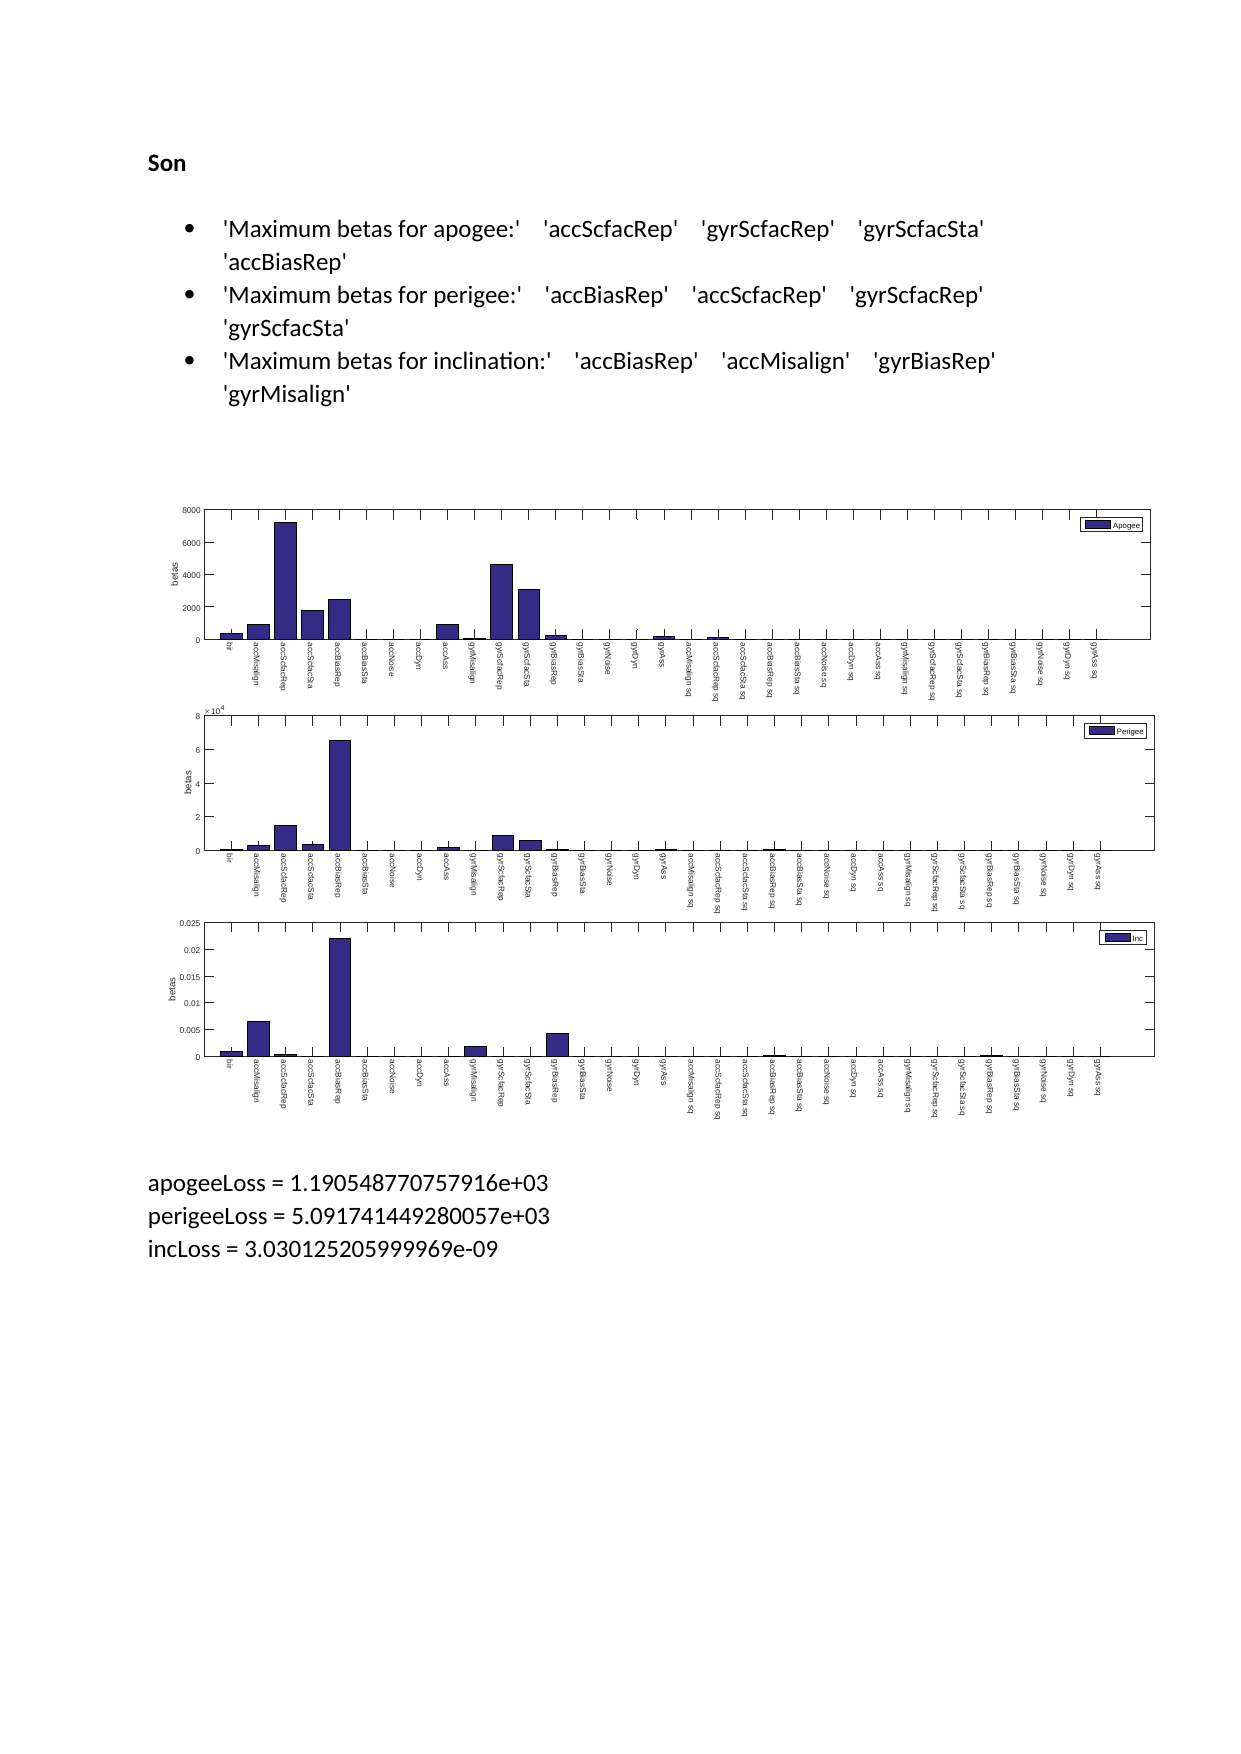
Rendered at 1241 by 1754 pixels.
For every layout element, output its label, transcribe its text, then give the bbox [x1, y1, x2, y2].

text incLoss = 3.030125205999969e-09 [148, 1233, 1093, 1263]
list 'Maximum betas for inclination:' 'accBiasRep' 'accMisalign' 'gyrBiasRep' 'gyrMisalign' [185, 345, 1093, 408]
list 'Maximum betas for apogee:' 'accScfacRep' 'gyrScfacRep' 'gyrScfacSta' 'accBiasRep' [185, 213, 1093, 277]
text apogeeLoss = 1.190548770757916e+03 [148, 1167, 1093, 1198]
list 'Maximum betas for perigee:' 'accBiasRep' 'accScfacRep' 'gyrScfacRep' 'gyrScfacSta' [185, 279, 1093, 343]
text perigeeLoss = 5.091741449280057e+03 [148, 1200, 1093, 1231]
text Son [148, 148, 1093, 178]
